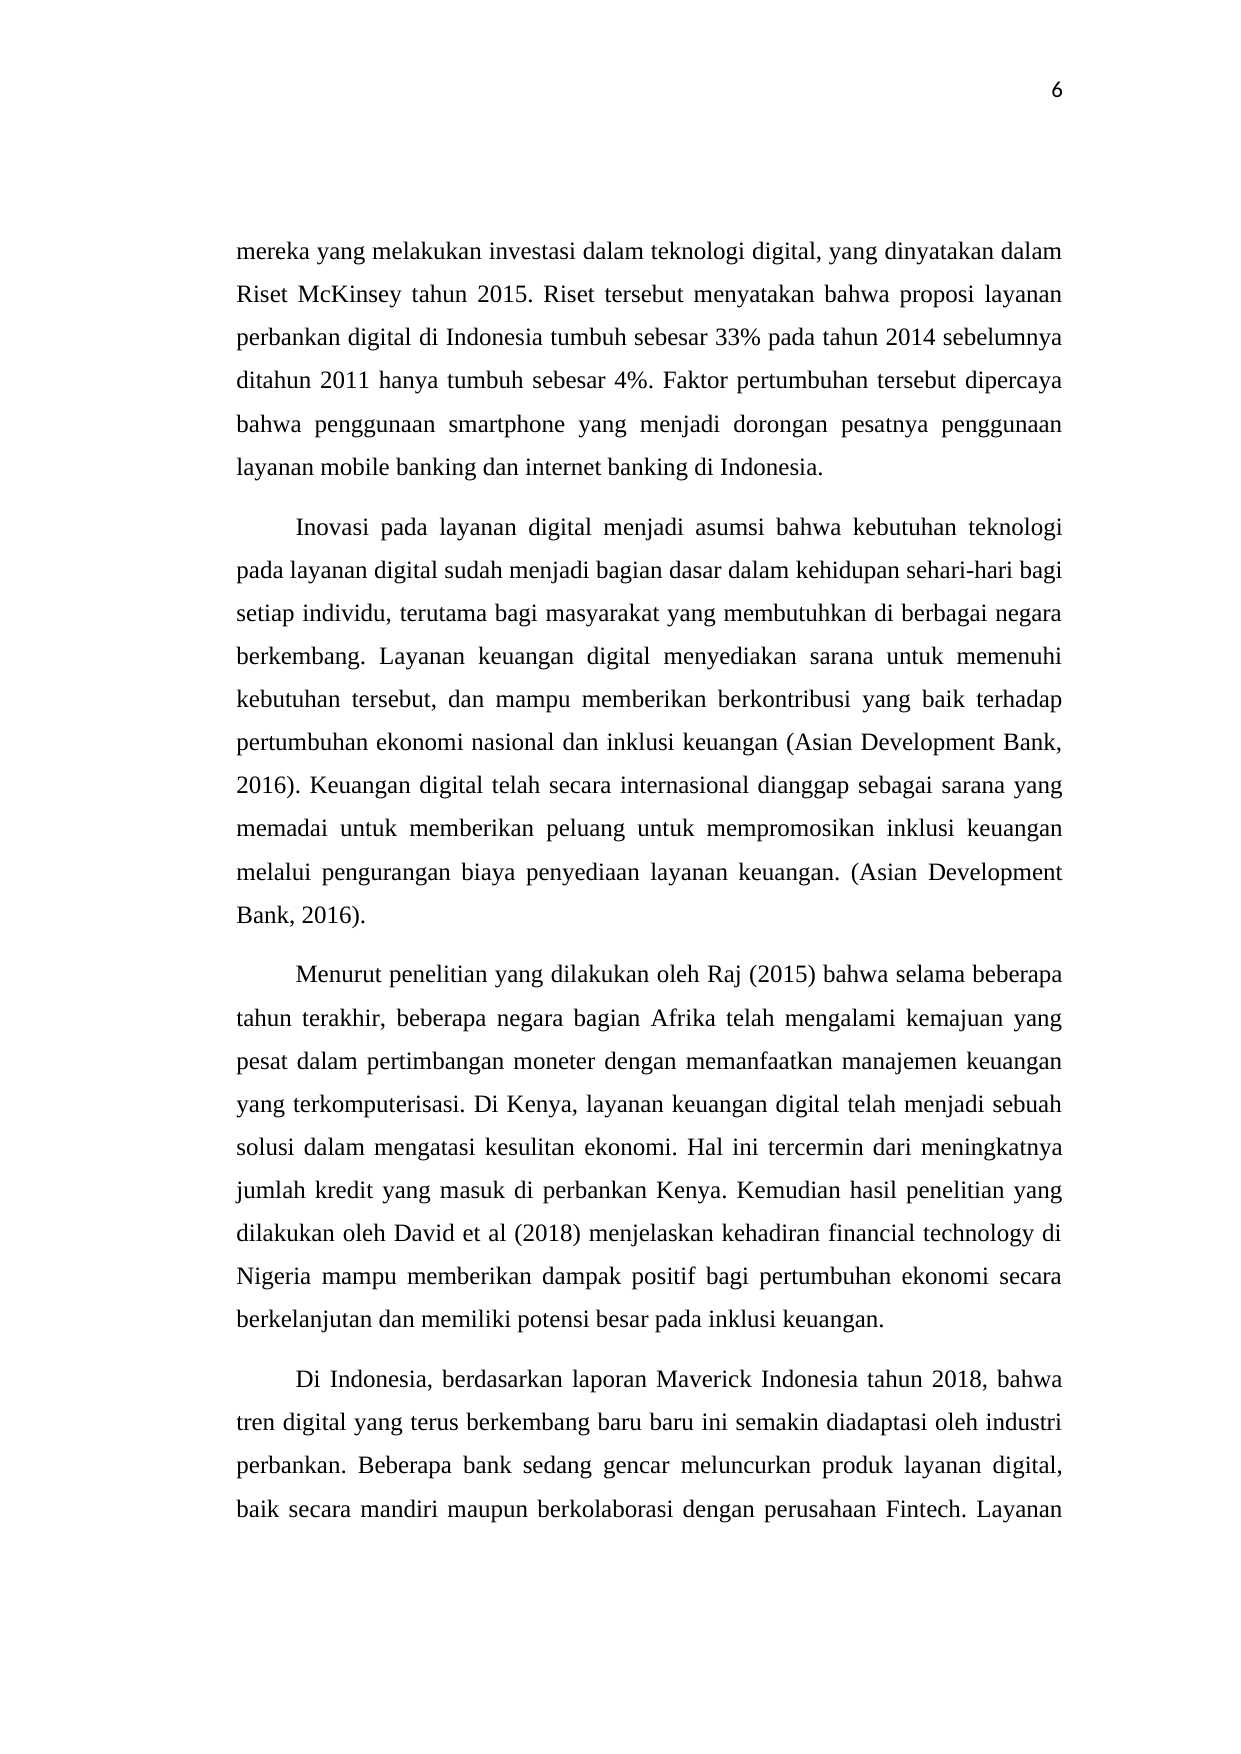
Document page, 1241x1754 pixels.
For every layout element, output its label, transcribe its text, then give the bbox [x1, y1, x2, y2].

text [236, 1364, 1063, 1522]
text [236, 236, 1063, 481]
text Inovasi pada layanan digital menjadi asumsi bahwa kebutuhan teknologi pada layanan digital sudah menjadi bagian dasar dalam kehidupan sehari-hari bagi setiap individu, terutama bagi masyarakat yang membutuhkan di berbagai negara berkembang. Layanan keuangan digital menyediakan sarana untuk memenuhi kebutuhan tersebut, dan mampu memberikan berkontribusi yang baik terhadap pertumbuhan ekonomi nasional dan inklusi keuangan (Asian Development Bank, 2016). Keuangan digital telah secara internasional dianggap sebagai sarana yang memadai untuk memberikan peluang untuk mempromosikan inklusi keuangan melalui pengurangan biaya penyediaan layanan keuangan. (Asian Development Bank, 2016). [236, 512, 1063, 928]
text Menurut penelitian yang dilakukan oleh Raj (2015) bahwa selama beberapa tahun terakhir, beberapa negara bagian Afrika telah mengalami kemajuan yang pesat dalam pertimbangan moneter dengan memanfaatkan manajemen keuangan yang terkomputerisasi. Di Kenya, layanan keuangan digital telah menjadi sebuah solusi dalam mengatasi kesulitan ekonomi. Hal ini tercermin dari meningkatnya jumlah kredit yang masuk di perbankan Kenya. Kemudian hasil penelitian yang dilakukan oleh David et al (2018) menjelaskan kehadiran financial technology di Nigeria mampu memberikan dampak positif bagi pertumbuhan ekonomi secara berkelanjutan dan memiliki potensi besar pada inklusi keuangan. [236, 959, 1063, 1333]
